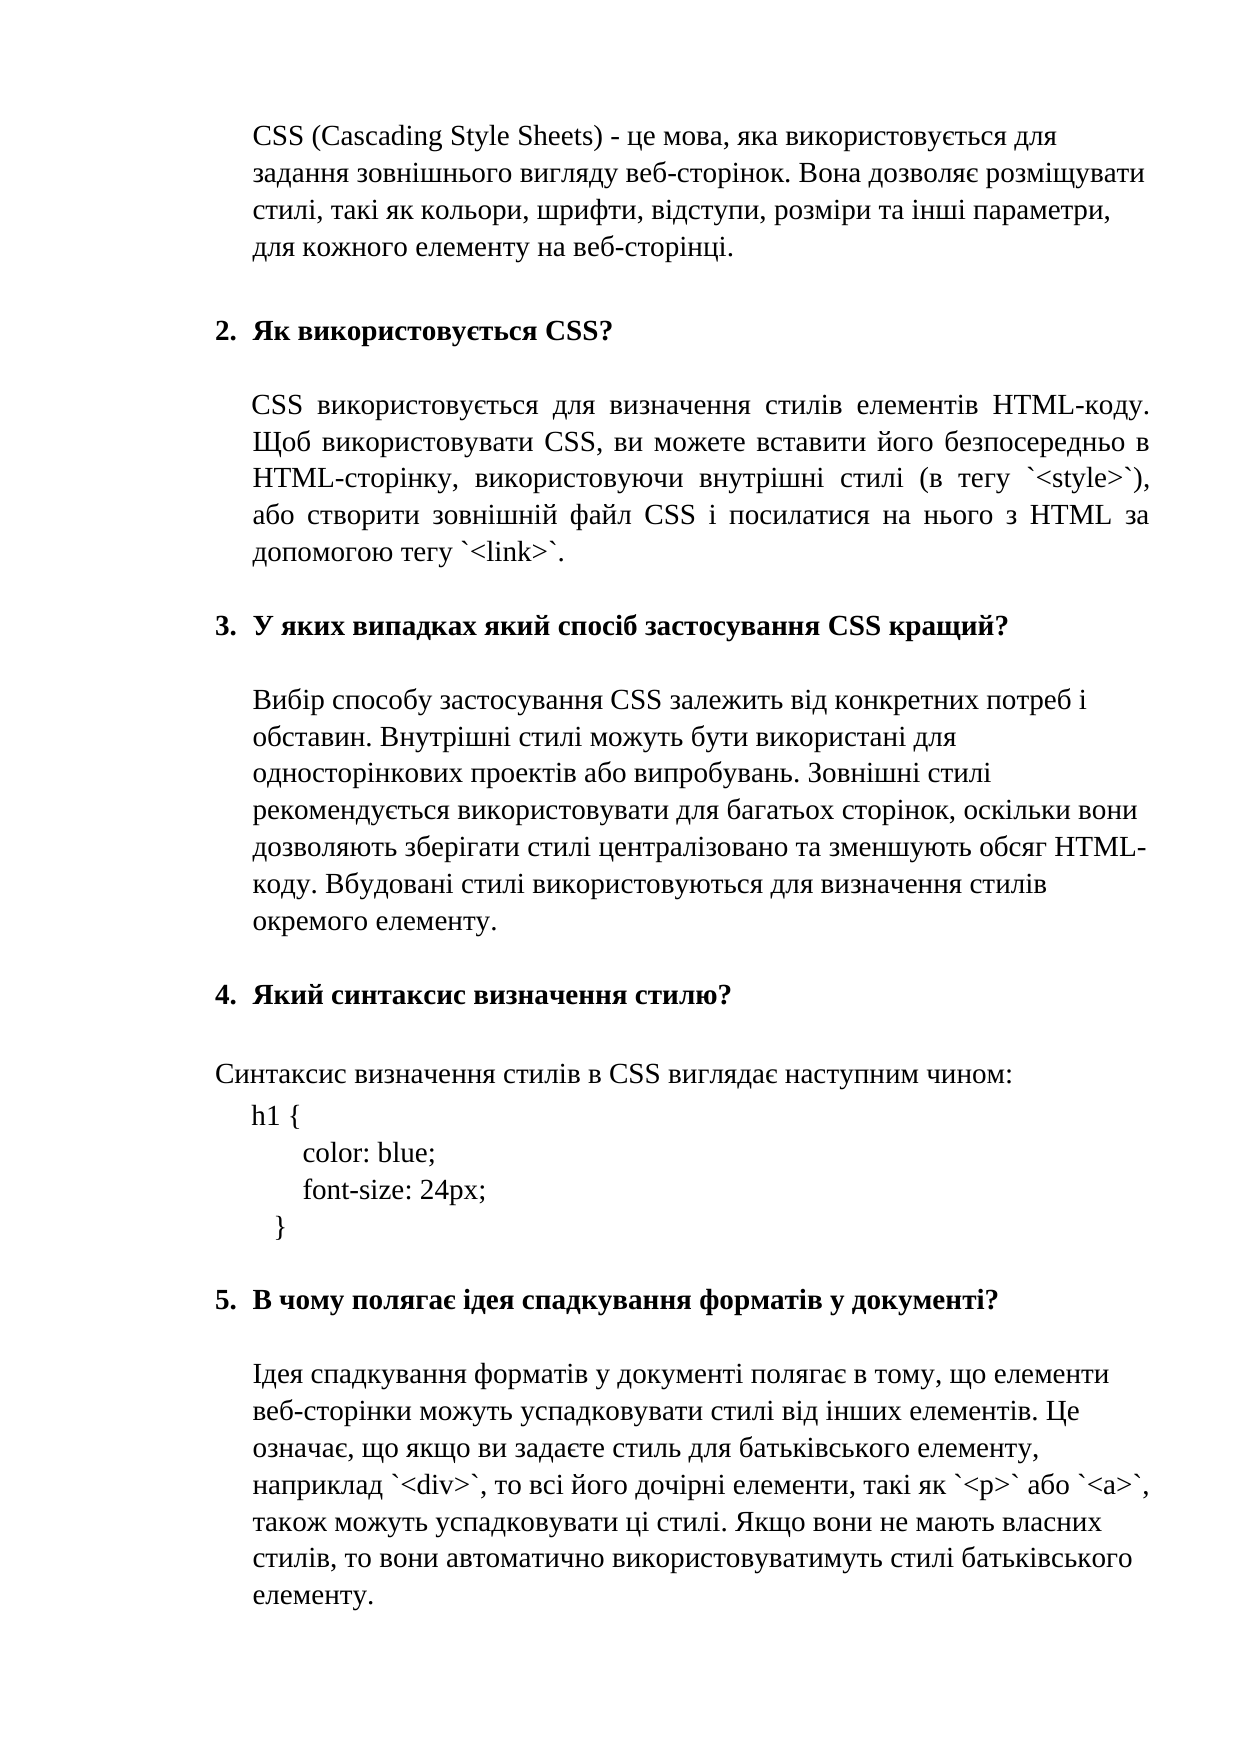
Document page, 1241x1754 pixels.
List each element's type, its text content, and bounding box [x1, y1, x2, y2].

list CSS (Cascading Style Sheets) - це мова, яка використовується для задання зовнішнього вигляду веб-сторінок. Вона дозволяє розміщувати стилі, такі як кольори, шрифти, відступи, розміри та інші параметри, для кожного елементу на веб-сторінці. [252, 118, 1151, 262]
list h1 { [251, 1098, 1151, 1132]
list Який синтаксис визначення стилю? [215, 977, 1151, 1010]
list CSS використовується для визначення стилів елементів HTML-коду. Щоб використовувати CSS, ви можете вставити його безпосередньо в HTML-сторінку, використовуючи внутрішні стилі (в тегу `<style>`), або створити зовнішній файл CSS і посилатися на нього з HTML за допомогою тегу `<link>`. [251, 387, 1151, 568]
list Вибір способу застосування CSS залежить від конкретних потреб і обставин. Внутрішні стилі можуть бути використані для односторінкових проектів або випробувань. Зовнішні стилі рекомендується використовувати для багатьох сторінок, оскільки вони дозволяють зберігати стилі централізовано та зменшують обсяг HTML-коду. Вбудовані стилі використовуються для визначення стилів окремого елементу. [252, 682, 1151, 937]
list font-size: 24px; [251, 1172, 1151, 1205]
text Синтаксис визначення стилів в CSS виглядає наступним чином: [215, 1056, 1151, 1089]
list } [251, 1209, 1151, 1242]
list color: blue; [251, 1135, 1151, 1168]
list В чому полягає ідея спадкування форматів у документі? [215, 1282, 1151, 1316]
list Як використовується CSS? [215, 313, 1151, 347]
list Ідея спадкування форматів у документі полягає в тому, що елементи веб-сторінки можуть успадковувати стилі від інших елементів. Це означає, що якщо ви задаєте стиль для батьківського елементу, наприклад `<div>`, то всі його дочірні елементи, такі як `<p>` або `<a>`, також можуть успадковувати ці стилі. Якщо вони не мають власних стилів, то вони автоматично використовуватимуть стилі батьківського елементу. [252, 1356, 1151, 1611]
list У яких випадках який спосіб застосування CSS кращий? [215, 608, 1151, 642]
